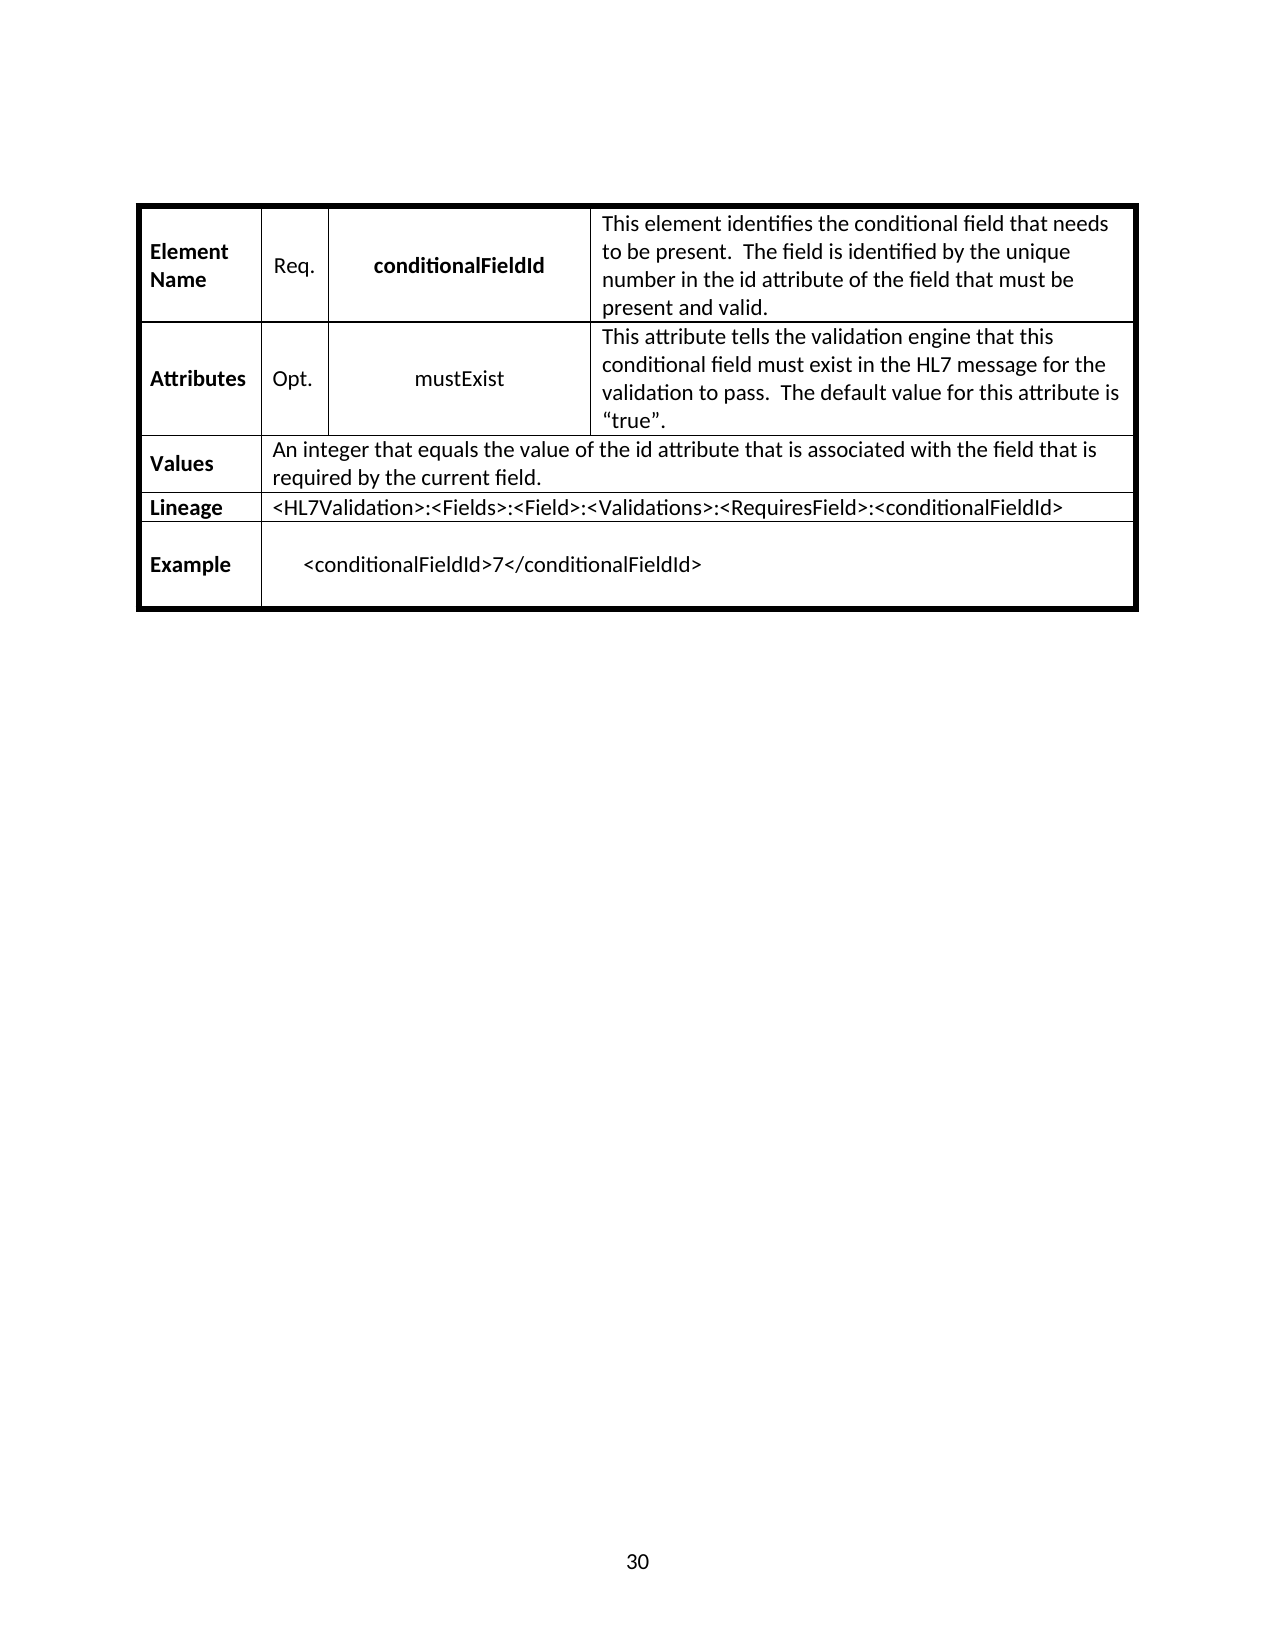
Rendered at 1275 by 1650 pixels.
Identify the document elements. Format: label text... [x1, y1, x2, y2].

table_cell <conditionalFieldId>7</conditionalFieldId> [262, 522, 1133, 606]
table_cell This attribute tells the validation engine that this conditional field must exist in the HL7 message for the validation to pass. The default value for this attribute is “true”. [591, 323, 1133, 434]
table_cell <HL7Validation>:<Fields>:<Field>:<Validations>:<RequiresField>:<conditionalFieldId> [262, 493, 1133, 521]
table_cell Example [142, 522, 261, 606]
table_header This element identifies the conditional field that needs to be present. The field is identified by the unique number in the id attribute of the field that must be present and valid. [591, 209, 1133, 321]
table_header Element Name [142, 209, 261, 321]
table_cell mustExist [329, 323, 590, 434]
table_header conditionalFieldId [329, 209, 590, 321]
table_cell Attributes [142, 323, 261, 434]
table_cell Values [142, 436, 261, 492]
table_cell Opt. [262, 323, 328, 434]
table_cell Lineage [142, 493, 261, 521]
table_header Req. [262, 209, 328, 321]
table_cell An integer that equals the value of the id attribute that is associated with the field that is required by the current field. [262, 436, 1133, 492]
